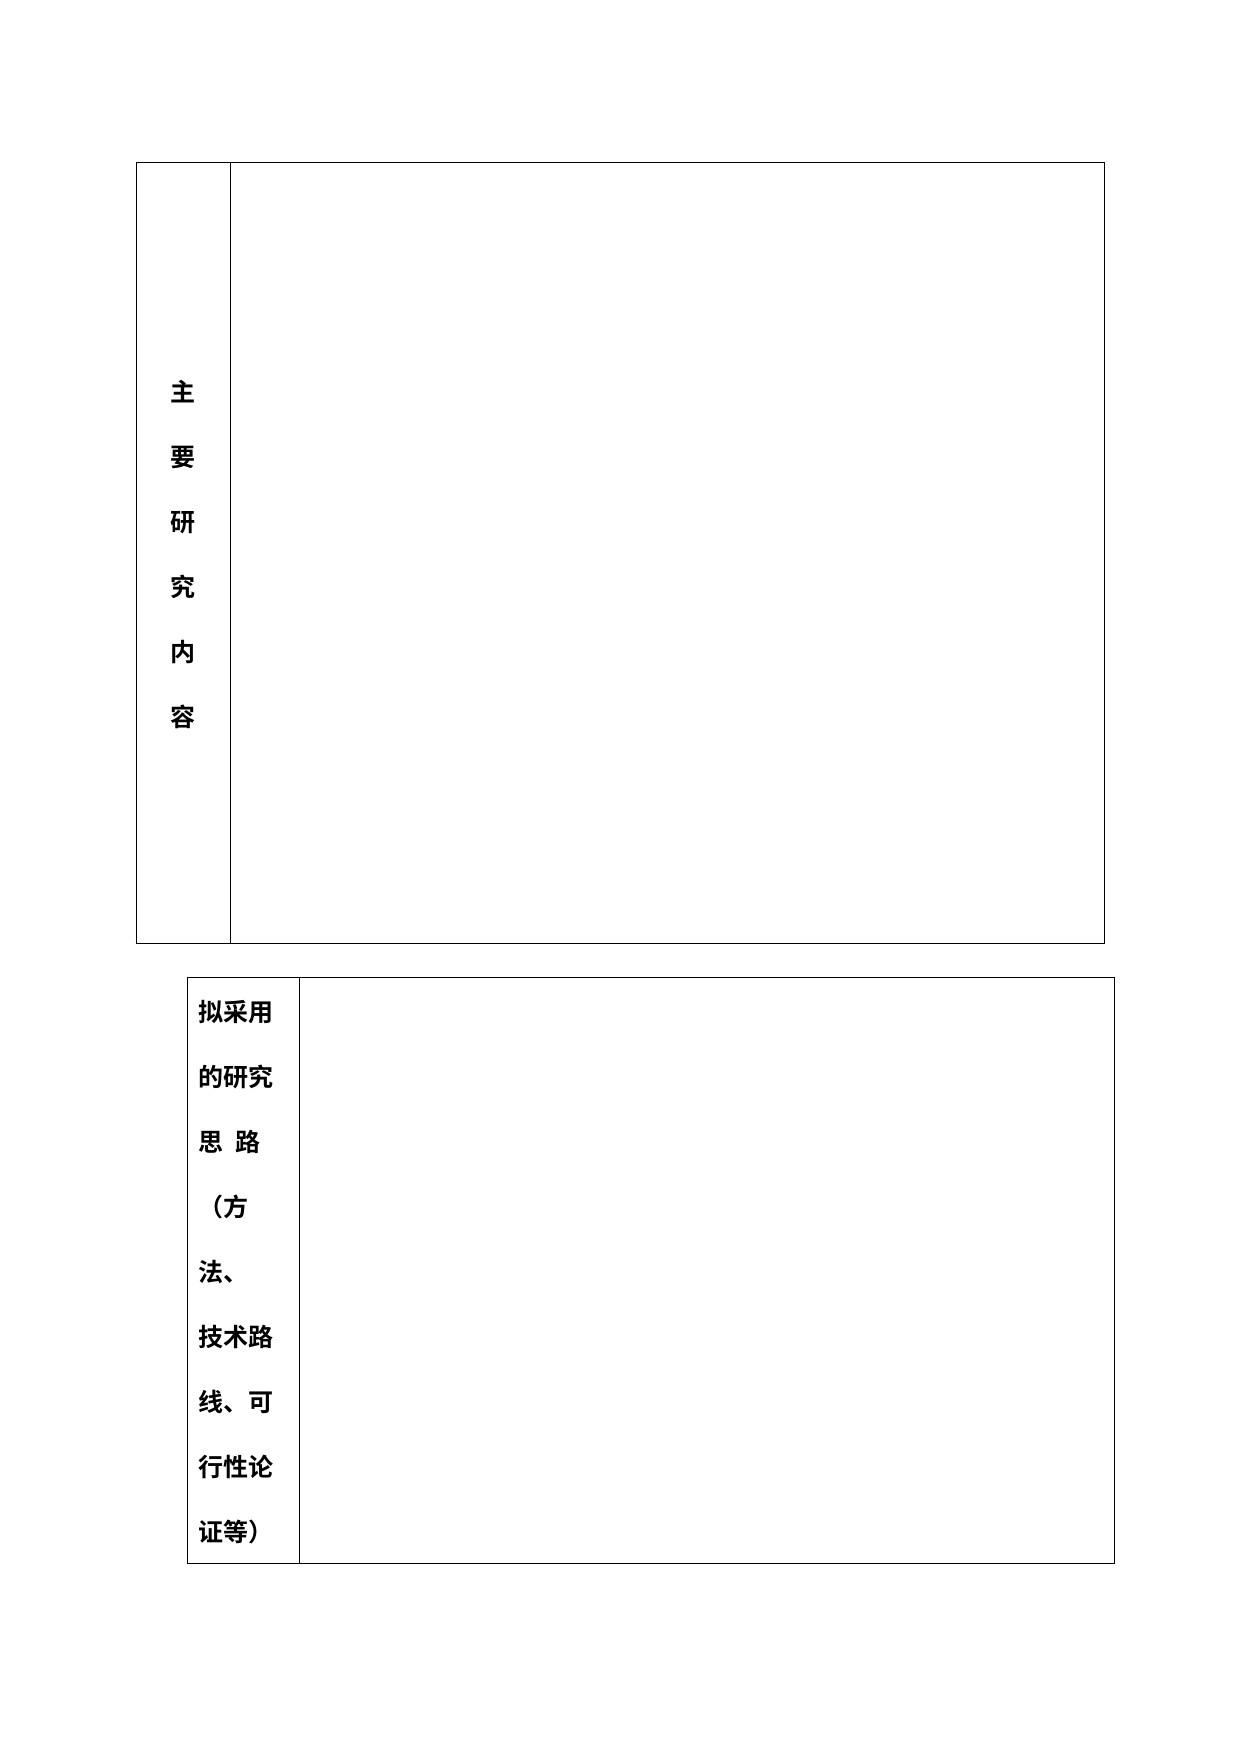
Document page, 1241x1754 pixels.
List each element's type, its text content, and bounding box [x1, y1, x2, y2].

table_header [300, 978, 1114, 1563]
table_header 拟采用 的研究 思 路 （方法、 技术路 线、可 行性论 证等） [188, 978, 299, 1563]
table_cell [231, 163, 1104, 943]
table_cell 主 要 研 究 内 容 [137, 163, 230, 943]
